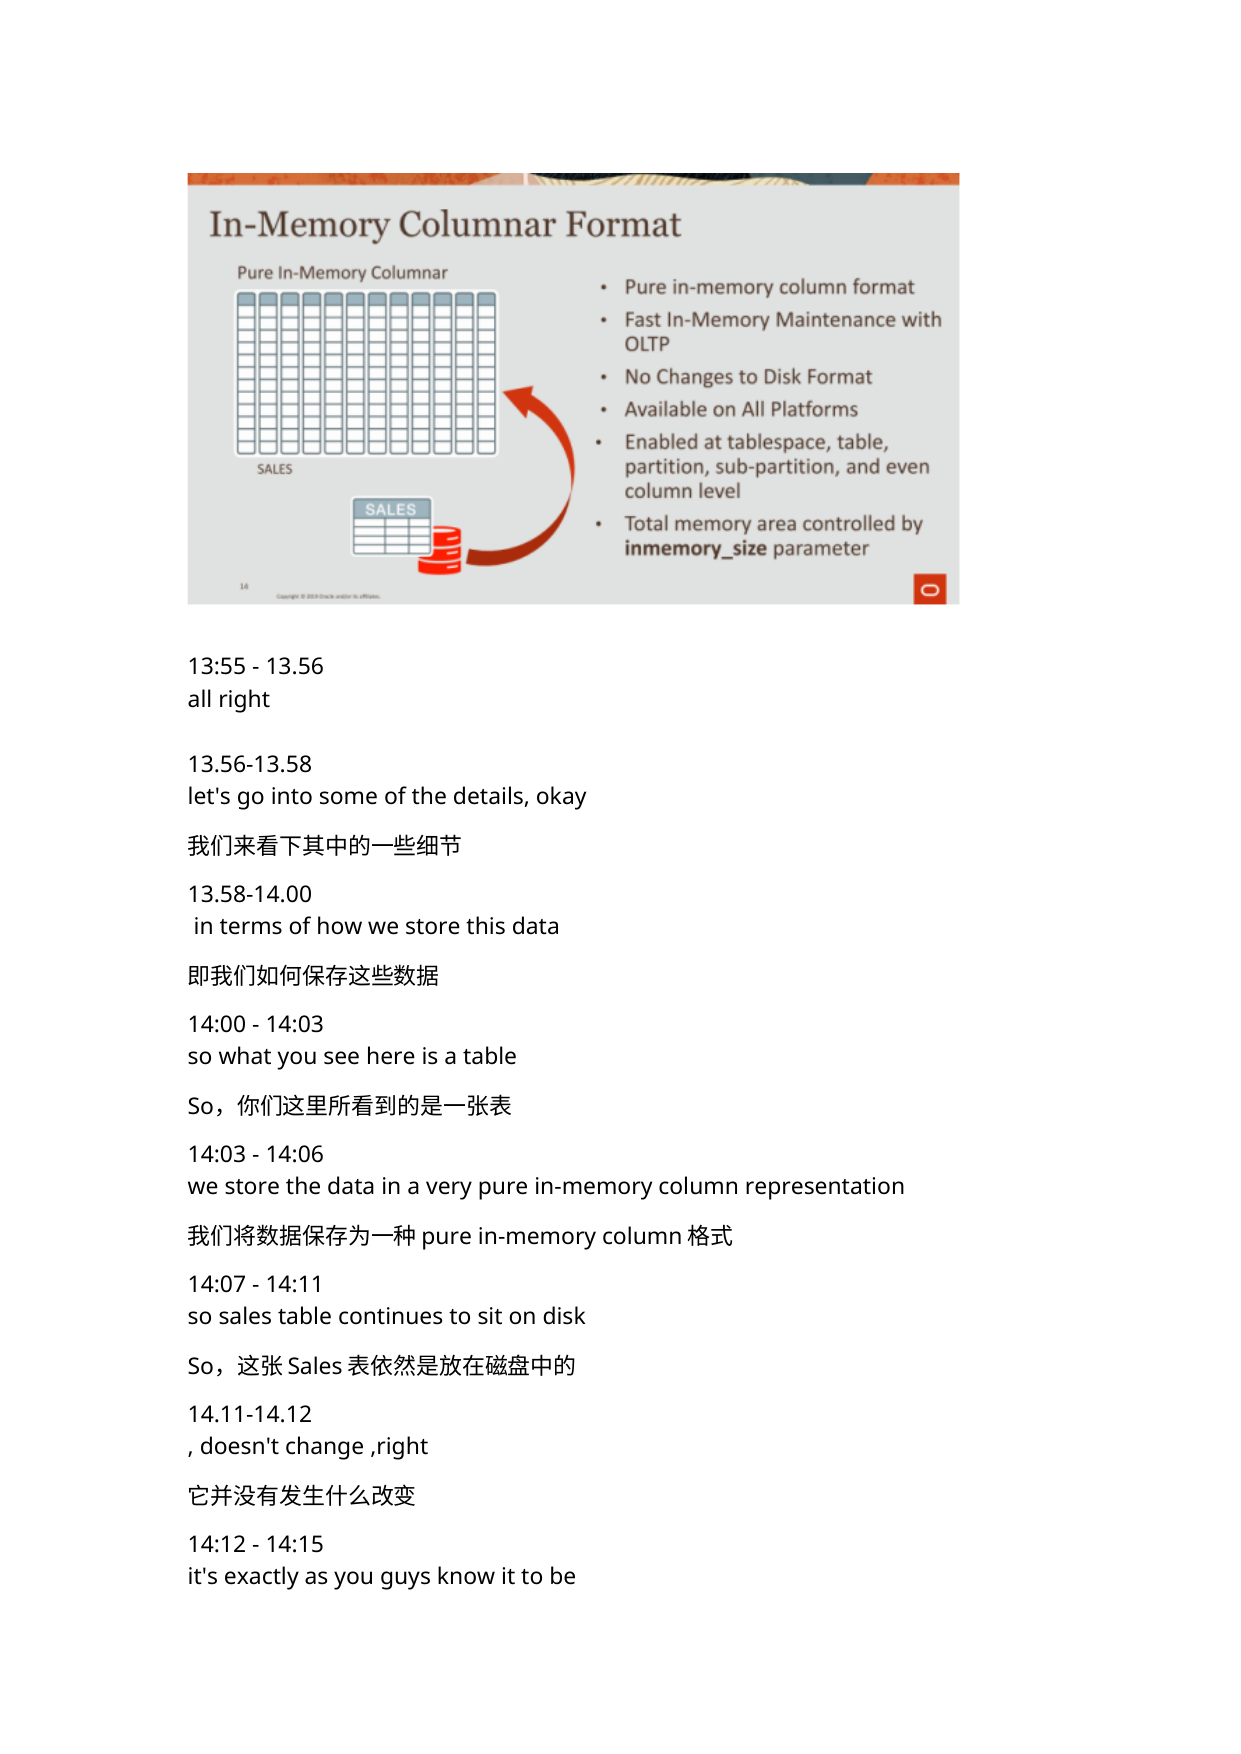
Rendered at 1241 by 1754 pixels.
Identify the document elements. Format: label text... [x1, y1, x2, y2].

text it's exactly as you guys know it to be [187, 1559, 1053, 1592]
text 13.58-14.00 [187, 877, 1053, 909]
text in terms of how we store this data [187, 909, 1053, 942]
text 14.11-14.12 [187, 1397, 1053, 1429]
text 我们来看下其中的一些细节 [187, 812, 1053, 877]
text so what you see here is a table [187, 1039, 1053, 1072]
text , doesn't change ,right [187, 1429, 1053, 1462]
text 即我们如何保存这些数据 [187, 942, 1053, 1007]
text 14:03 - 14:06 [187, 1137, 1053, 1169]
text 我们将数据保存为一种pure in-memory column格式 [187, 1202, 1053, 1267]
text all right [187, 682, 1053, 714]
text 14:07 - 14:11 [187, 1267, 1053, 1299]
text so sales table continues to sit on disk [187, 1299, 1053, 1332]
text So，你们这里所看到的是一张表 [187, 1072, 1053, 1137]
text 13.56-13.58 [187, 747, 1053, 779]
text 13:55 - 13.56 [187, 649, 1053, 682]
text 它并没有发生什么改变 [187, 1462, 1053, 1527]
text we store the data in a very pure in-memory column representation [187, 1169, 1053, 1202]
text 14:12 - 14:15 [187, 1527, 1053, 1559]
text let's go into some of the details, okay [187, 779, 1053, 812]
text So，这张Sales表依然是放在磁盘中的 [187, 1332, 1053, 1397]
text 14:00 - 14:03 [187, 1007, 1053, 1039]
picture [187, 173, 961, 606]
